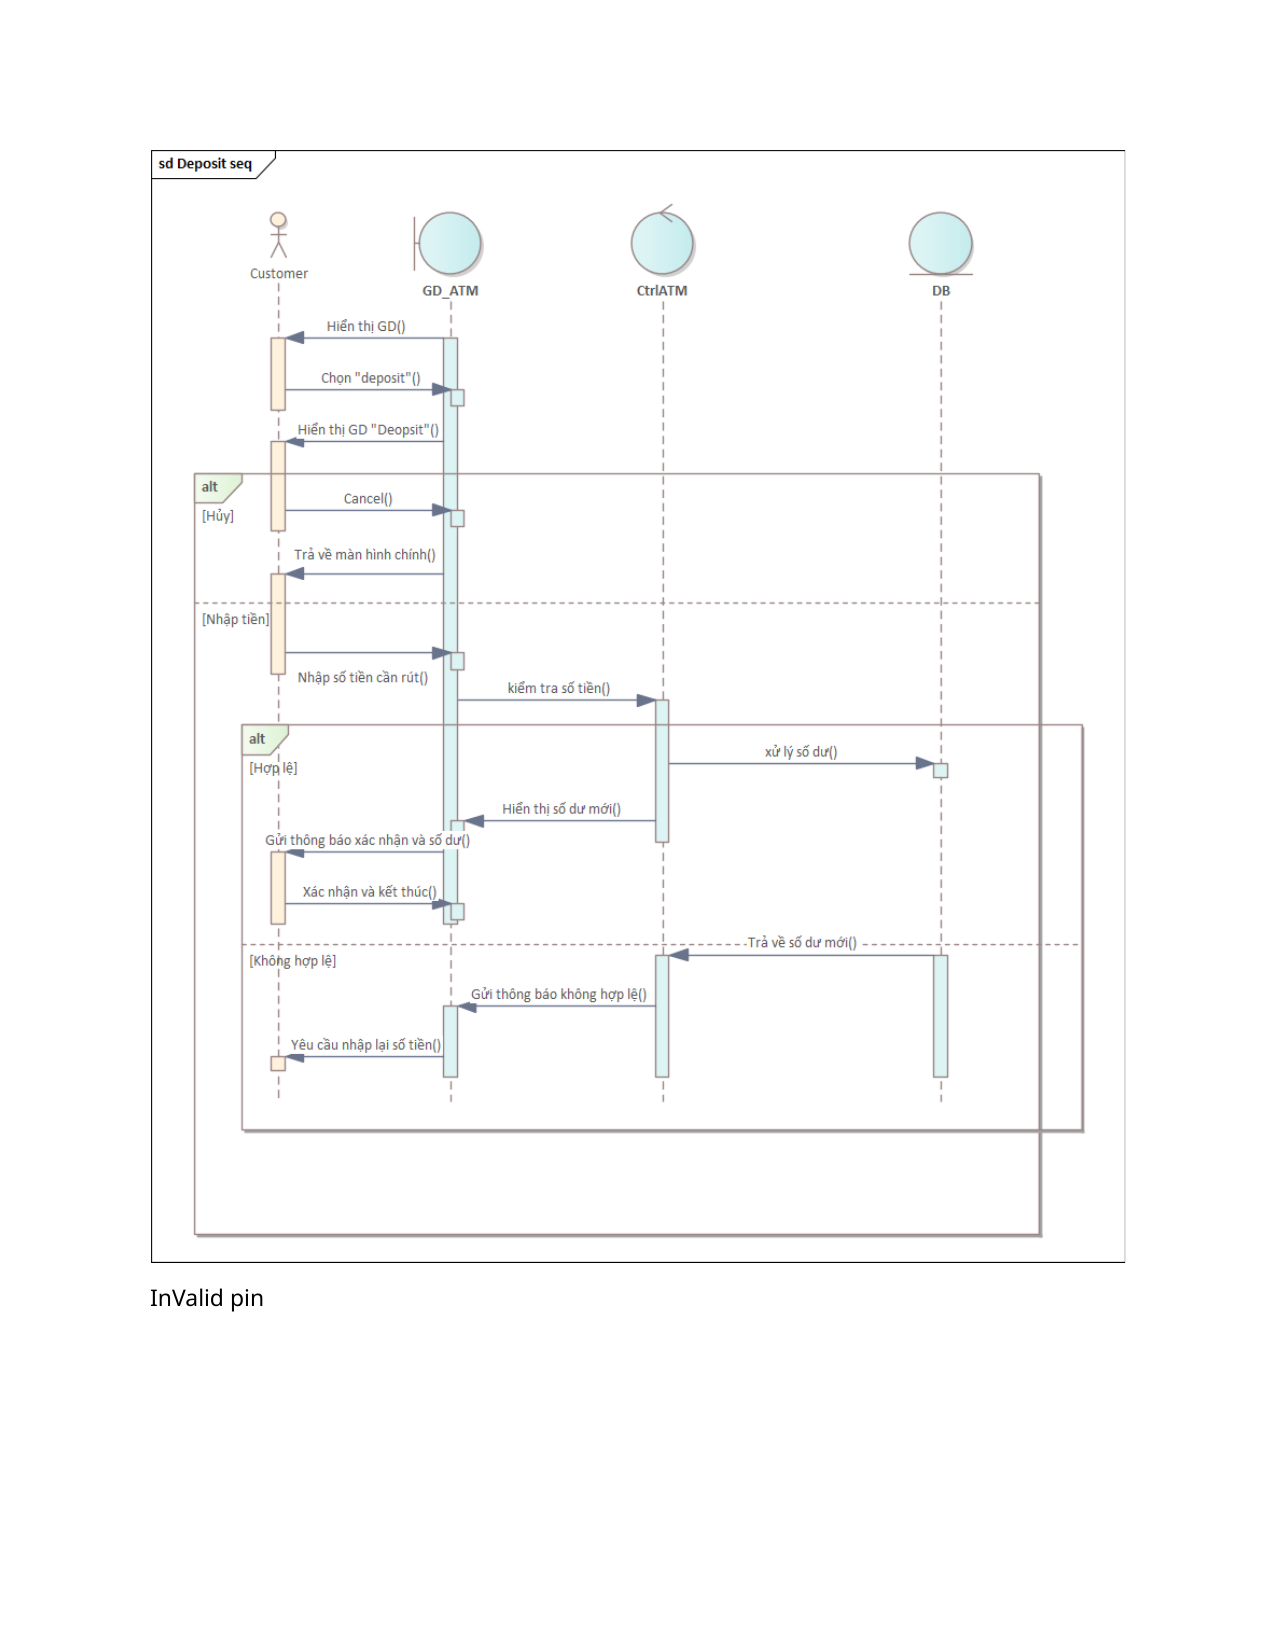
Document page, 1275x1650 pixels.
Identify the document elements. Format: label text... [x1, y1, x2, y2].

picture [150, 150, 1125, 1263]
text InValid pin [150, 1282, 1125, 1313]
